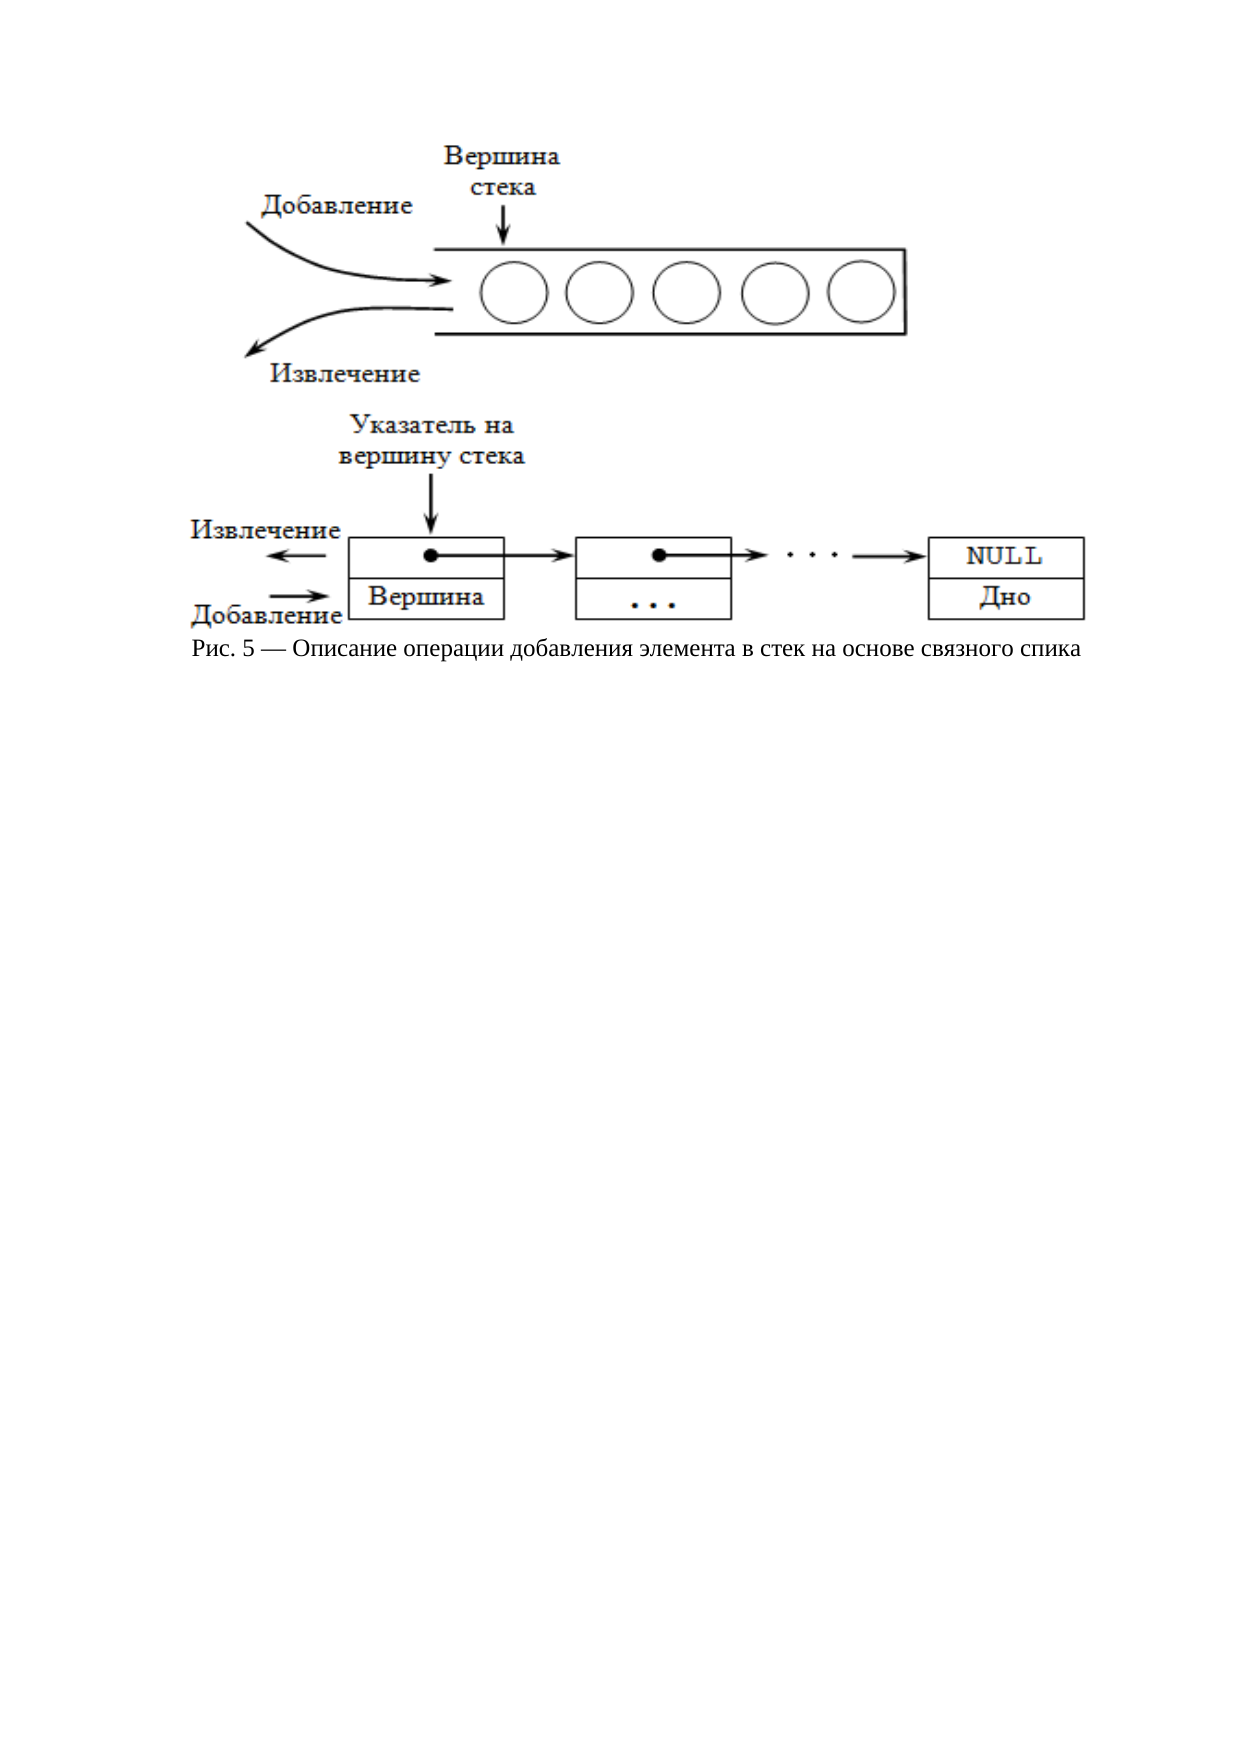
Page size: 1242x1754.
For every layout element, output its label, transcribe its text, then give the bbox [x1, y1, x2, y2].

picture [184, 139, 1089, 634]
